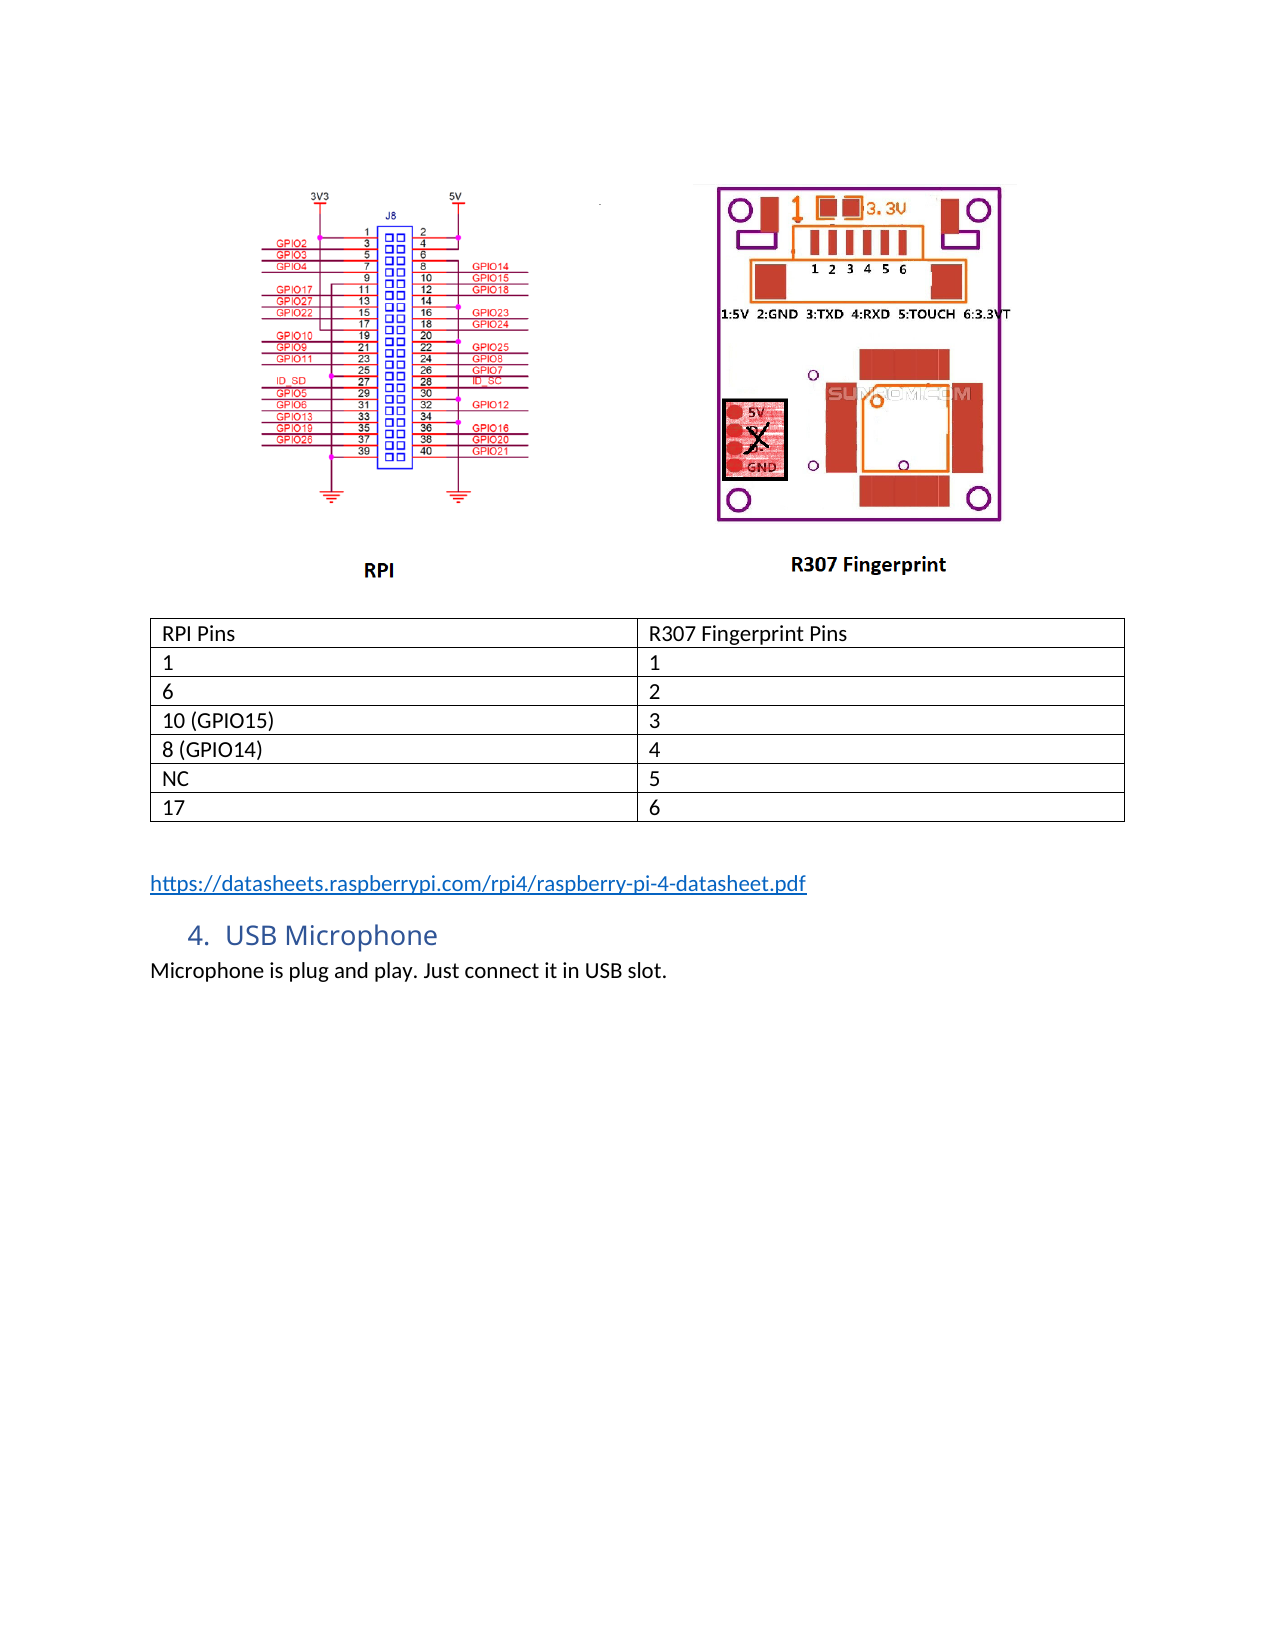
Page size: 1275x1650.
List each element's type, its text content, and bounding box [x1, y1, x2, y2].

table_header RPI Pins [151, 619, 637, 647]
text Microphone is plug and play. Just connect it in USB slot. [150, 956, 1125, 984]
table_cell 1 [638, 648, 1124, 676]
table_cell 8 (GPIO14) [151, 735, 637, 763]
table_header R307 Fingerprint Pins [638, 619, 1124, 647]
table_cell 10 (GPIO15) [151, 706, 637, 734]
table_cell 17 [151, 793, 637, 821]
table_cell 2 [638, 677, 1124, 705]
table_cell NC [151, 764, 637, 792]
text https://datasheets.raspberrypi.com/rpi4/raspberry-pi-4-datasheet.pdf [150, 869, 1125, 897]
subtitle USB Microphone [187, 916, 1125, 953]
table_cell 4 [638, 735, 1124, 763]
table_cell 3 [638, 706, 1124, 734]
table_cell 5 [638, 764, 1124, 792]
picture [225, 150, 1056, 599]
table_cell 6 [151, 677, 637, 705]
table_cell 6 [638, 793, 1124, 821]
table_cell 1 [151, 648, 637, 676]
